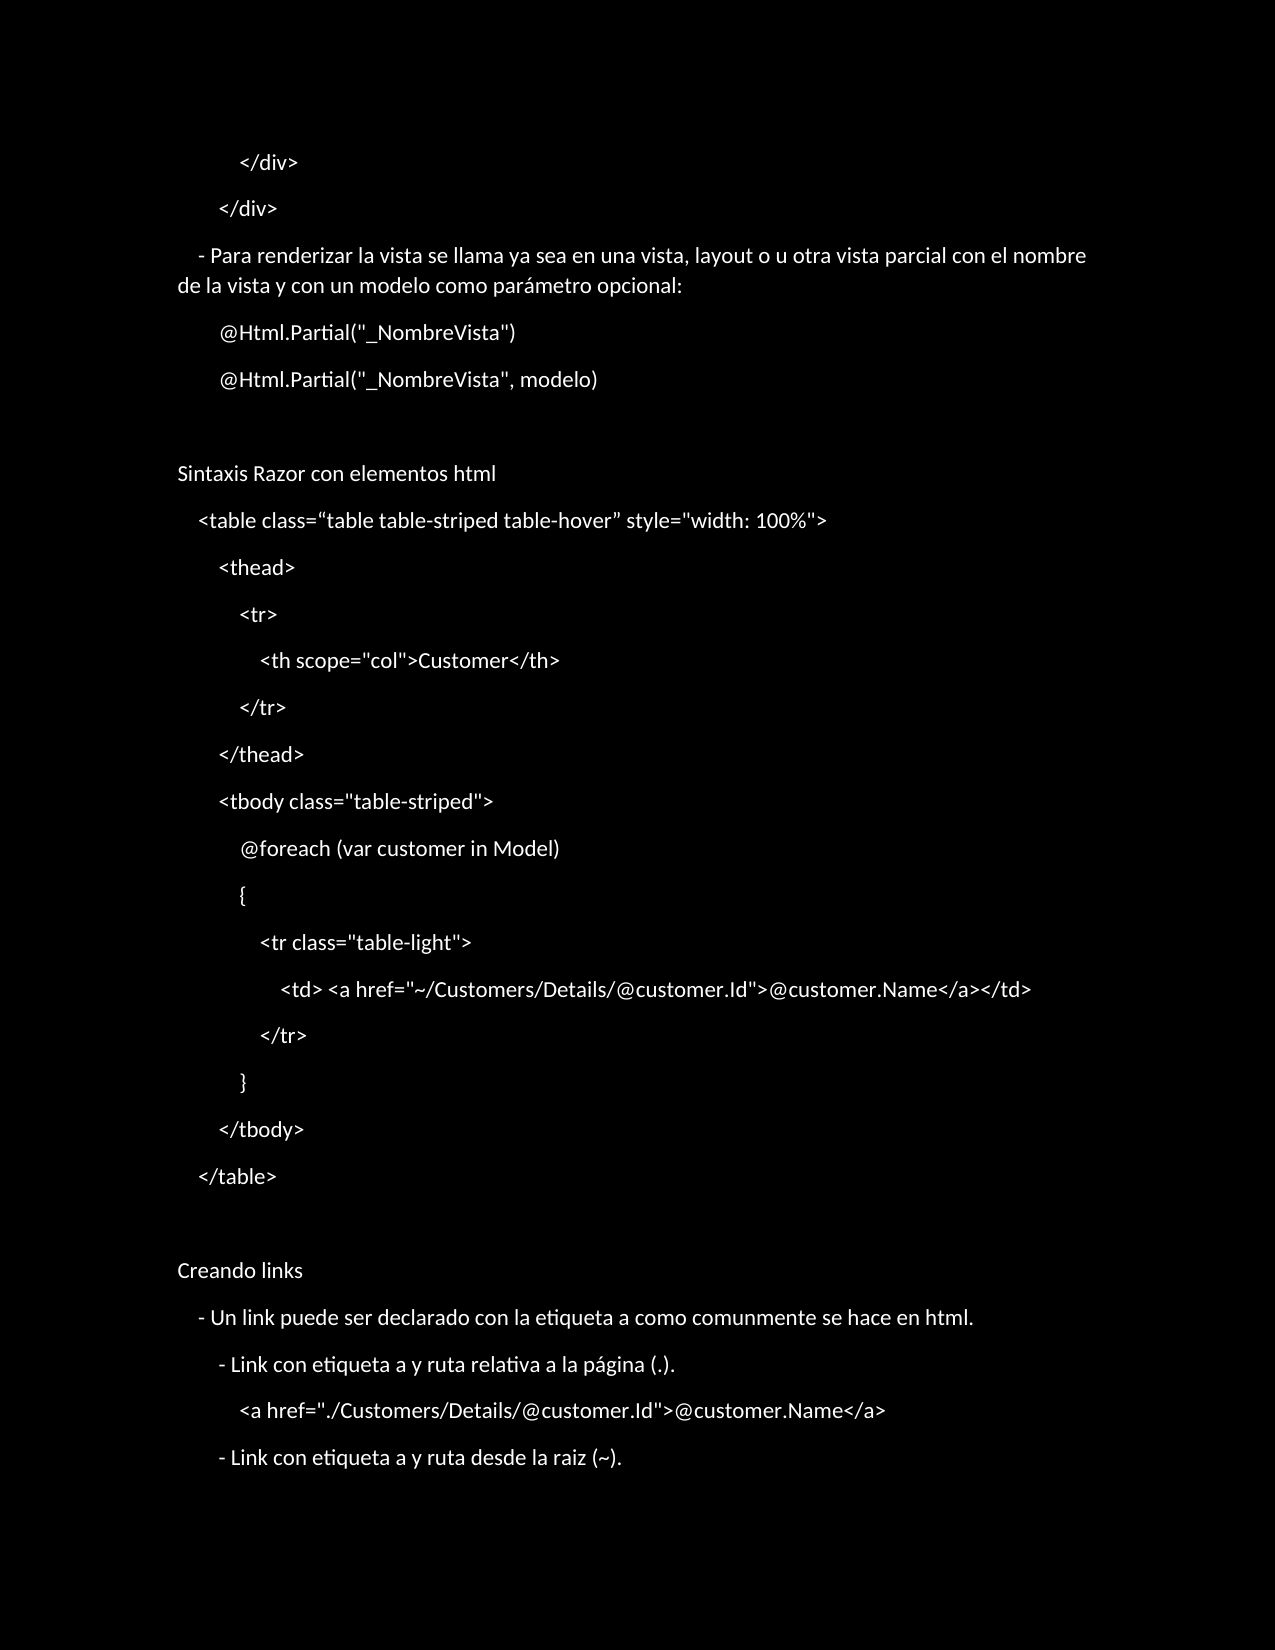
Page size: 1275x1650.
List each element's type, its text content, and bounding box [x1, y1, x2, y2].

text <tr class="table-light"> [177, 928, 1098, 956]
text <a href="./Customers/Details/@customer.Id">@customer.Name</a> [177, 1397, 1098, 1424]
text </tbody> [177, 1115, 1098, 1143]
text - Un link puede ser declarado con la etiqueta a como comunmente se hace en html. [177, 1303, 1098, 1331]
text </tr> [177, 693, 1098, 721]
text </table> [177, 1162, 1098, 1190]
text } [177, 1068, 1098, 1096]
text @Html.Partial("_NombreVista") [177, 318, 1098, 346]
text <table class=“table table-striped table-hover” style="width: 100%"> [177, 506, 1098, 534]
text </tr> [177, 1022, 1098, 1049]
text { [177, 881, 1098, 909]
text </div> [177, 194, 1098, 222]
text Sintaxis Razor con elementos html [177, 459, 1098, 487]
text </div> [177, 148, 1098, 176]
text @Html.Partial("_NombreVista", modelo) [177, 365, 1098, 393]
text - Link con etiqueta a y ruta relativa a la página (.). [177, 1350, 1098, 1378]
text - Para renderizar la vista se llama ya sea en una vista, layout o u otra vista parcial con el nombre de la vista y con un modelo como parámetro opcional: [177, 241, 1098, 299]
text - Link con etiqueta a y ruta desde la raiz (~). [177, 1443, 1098, 1471]
text <th scope="col">Customer</th> [177, 647, 1098, 674]
text <thead> [177, 553, 1098, 581]
text Creando links [177, 1256, 1098, 1284]
text <td> <a href="~/Customers/Details/@customer.Id">@customer.Name</a></td> [177, 975, 1098, 1003]
text <tr> [177, 600, 1098, 628]
text <tbody class="table-striped"> [177, 787, 1098, 815]
text @foreach (var customer in Model) [177, 834, 1098, 862]
text </thead> [177, 740, 1098, 768]
